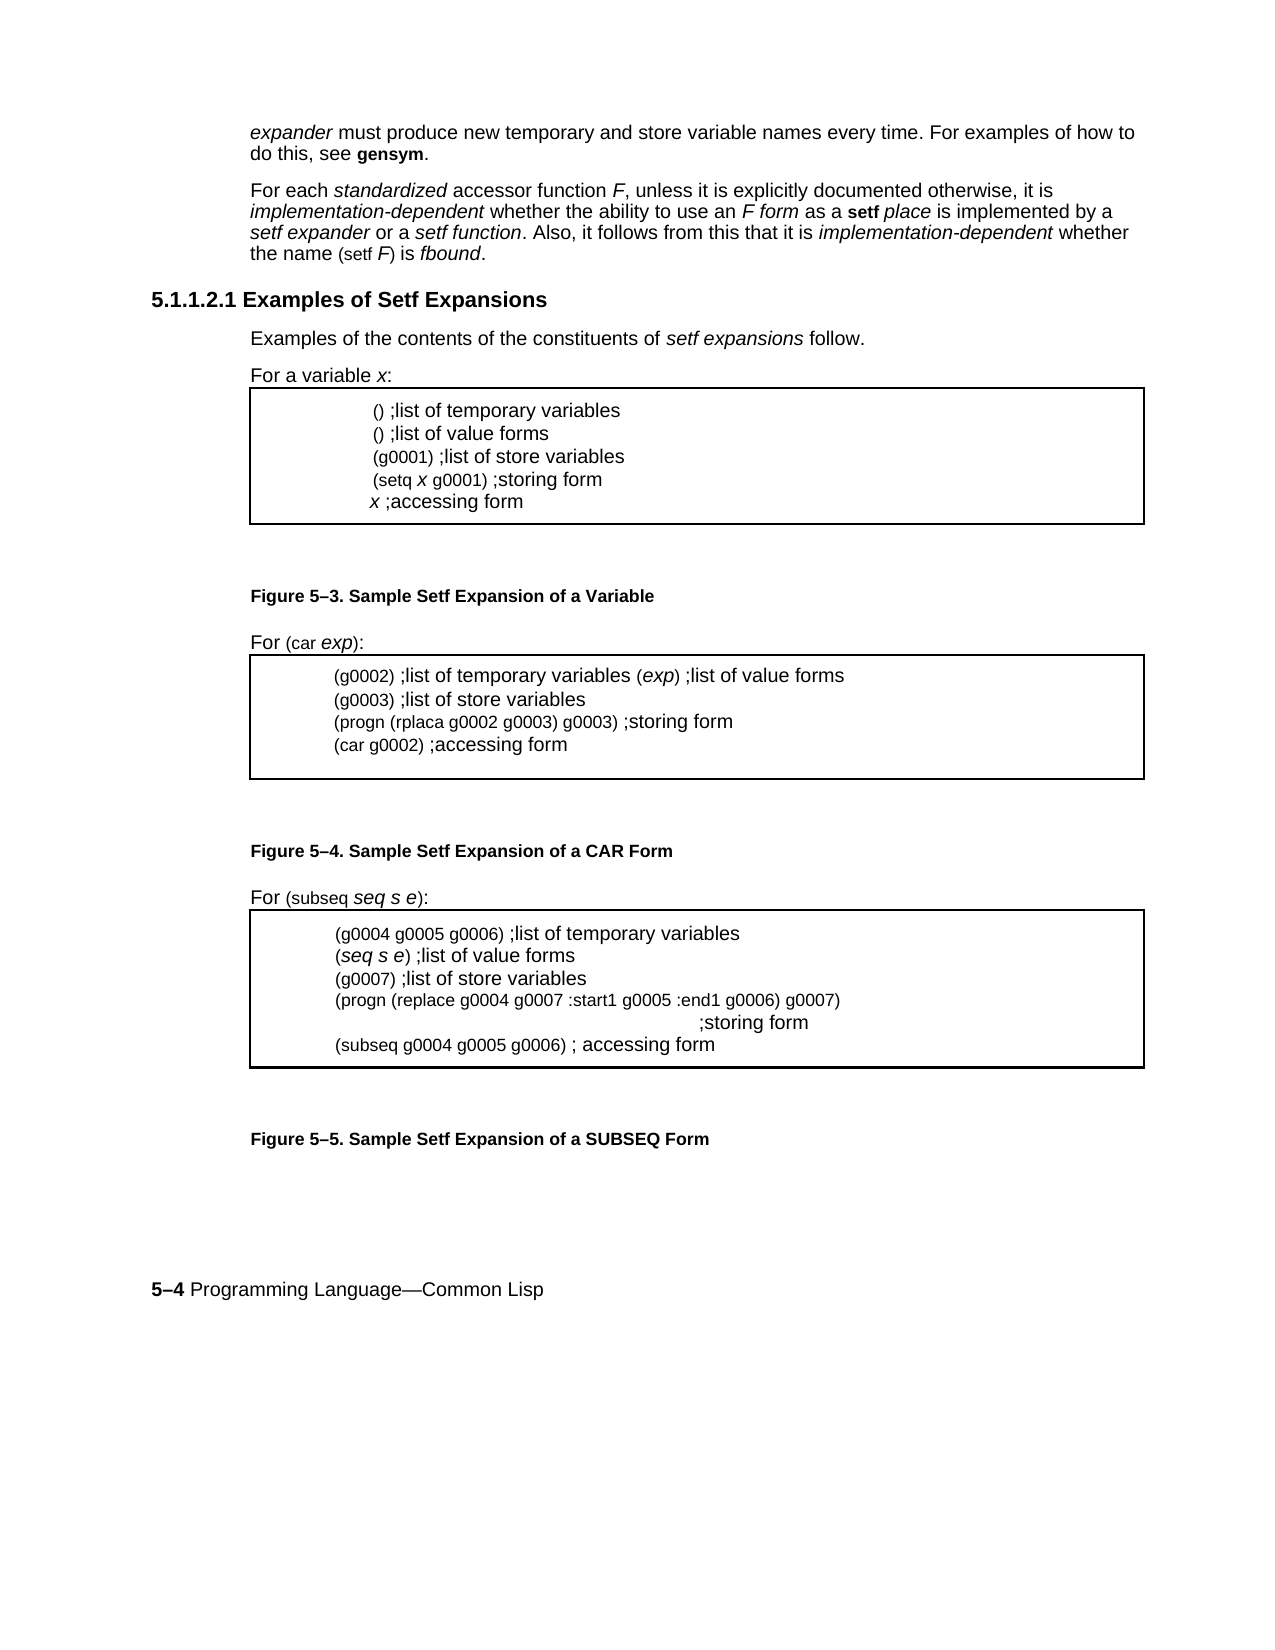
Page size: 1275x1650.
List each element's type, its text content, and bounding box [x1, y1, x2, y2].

text Examples of the contents of the constituents of setf expansions follow. [250, 326, 1148, 349]
table_header (g0004 g0005 g0006) ;list of temporary variables (seq s e) ;list of value forms (g0007) ;list of store variables (progn (replace g0004 g0007 :start1 g0005 :end1 g0006) g0007) ;storing form (subseq g0004 g0005 g0006) ; accessing form [251, 911, 1143, 1066]
text For (subseq seq s e): [250, 886, 1148, 909]
text Figure 5–5. Sample Setf Expansion of a SUBSEQ Form [250, 1129, 1148, 1149]
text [250, 123, 1146, 164]
text 5–4 Programming Language—Common Lisp [151, 1278, 1148, 1301]
text For a variable x: [250, 364, 1148, 387]
table_header (g0002) ;list of temporary variables (exp) ;list of value forms (g0003) ;list of store variables (progn (rplaca g0002 g0003) g0003) ;storing form (car g0002) ;accessing form [251, 656, 1143, 778]
text For each standardized accessor function F, unless it is explicitly documented otherwise, it is implementation-dependent whether the ability to use an F form as a setf place is implemented by a setf expander or a setf function. Also, it follows from this that it is implementation-dependent whether the name (setf F) is fbound. [250, 181, 1144, 264]
text 5.1.1.2.1 Examples of Setf Expansions [151, 287, 1148, 312]
text Figure 5–4. Sample Setf Expansion of a CAR Form [250, 841, 1148, 861]
table_header () ;list of temporary variables () ;list of value forms (g0001) ;list of store variables (setq x g0001) ;storing form x ;accessing form [251, 389, 1143, 523]
text For (car exp): [250, 631, 1148, 654]
text Figure 5–3. Sample Setf Expansion of a Variable [250, 586, 1148, 606]
